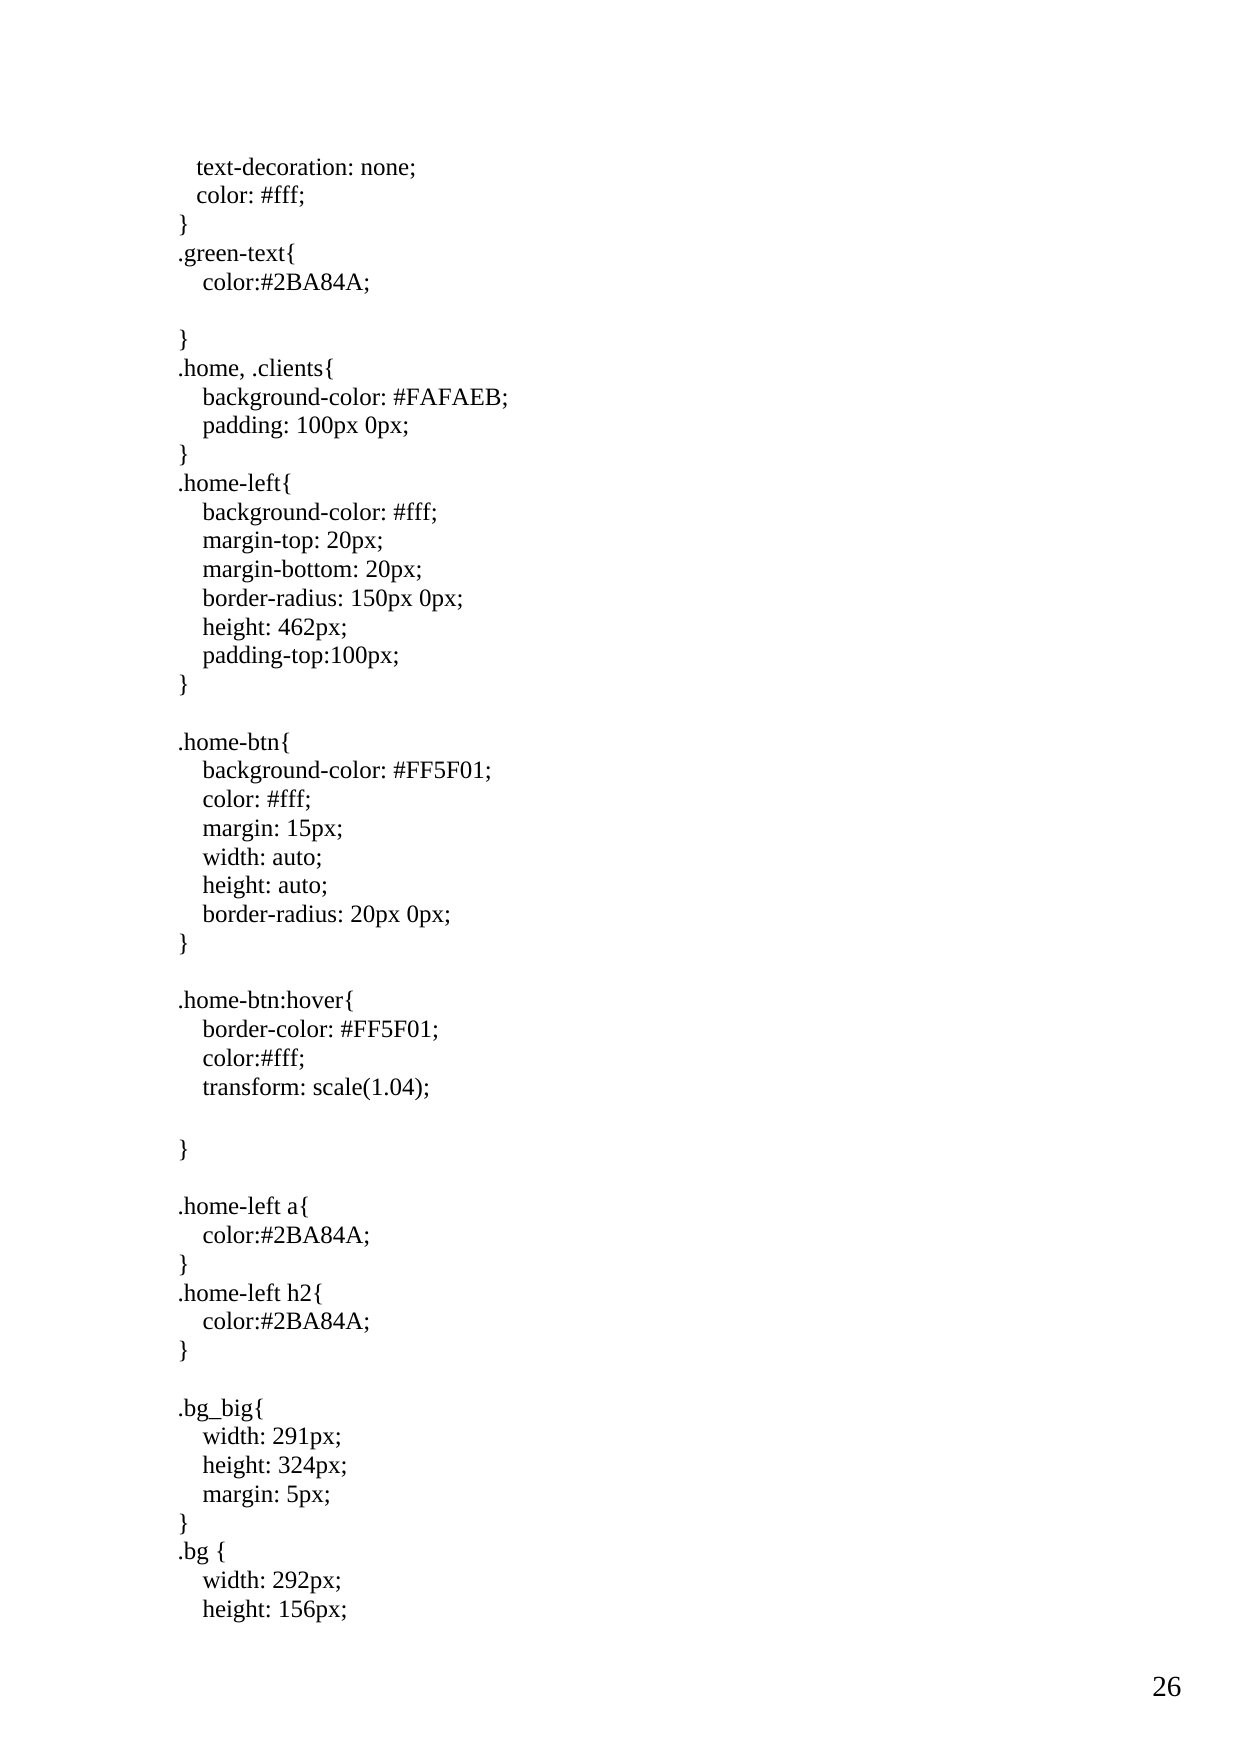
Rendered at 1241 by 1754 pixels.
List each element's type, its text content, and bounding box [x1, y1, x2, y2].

text margin: 15px; [177, 813, 1181, 842]
text color: #fff; [177, 180, 1181, 209]
text } [177, 1508, 1181, 1536]
text border-color: #FF5F01; [177, 1014, 1181, 1043]
text } [177, 439, 1181, 468]
text height: 156px; [177, 1594, 1181, 1623]
text background-color: #fff; [177, 497, 1181, 525]
text .home, .clients{ [177, 353, 1181, 382]
text color: #fff; [177, 784, 1181, 813]
text .home-left h2{ [177, 1278, 1181, 1306]
text } [177, 324, 1181, 353]
text .bg_big{ [177, 1393, 1181, 1421]
text color:#2BA84A; [177, 1220, 1181, 1249]
text } [177, 669, 1181, 698]
text background-color: #FAFAEB; [177, 382, 1181, 410]
text } [177, 1134, 1181, 1163]
text padding-top:100px; [177, 640, 1181, 669]
text .home-btn{ [177, 727, 1181, 755]
text height: 324px; [177, 1450, 1181, 1479]
text text-decoration: none; [177, 152, 1181, 180]
text height: auto; [177, 870, 1181, 899]
text height: 462px; [177, 612, 1181, 640]
text } [177, 1335, 1181, 1364]
text } [177, 928, 1181, 957]
text color:#fff; [177, 1043, 1181, 1072]
text } [177, 1249, 1181, 1278]
text width: auto; [177, 842, 1181, 870]
text .home-btn:hover{ [177, 985, 1181, 1014]
text margin: 5px; [177, 1479, 1181, 1508]
text width: 291px; [177, 1421, 1181, 1450]
text .bg { [177, 1536, 1181, 1565]
text color:#2BA84A; [177, 1306, 1181, 1335]
text .home-left{ [177, 468, 1181, 497]
text width: 292px; [177, 1565, 1181, 1594]
text transform: scale(1.04); [177, 1072, 1181, 1100]
text margin-bottom: 20px; [177, 554, 1181, 583]
text margin-top: 20px; [177, 525, 1181, 554]
text border-radius: 150px 0px; [177, 583, 1181, 612]
text .green-text{ [177, 238, 1181, 267]
text color:#2BA84A; [177, 267, 1181, 295]
text } [177, 209, 1181, 238]
text .home-left a{ [177, 1191, 1181, 1220]
text background-color: #FF5F01; [177, 755, 1181, 784]
text padding: 100px 0px; [177, 410, 1181, 439]
text border-radius: 20px 0px; [177, 899, 1181, 928]
